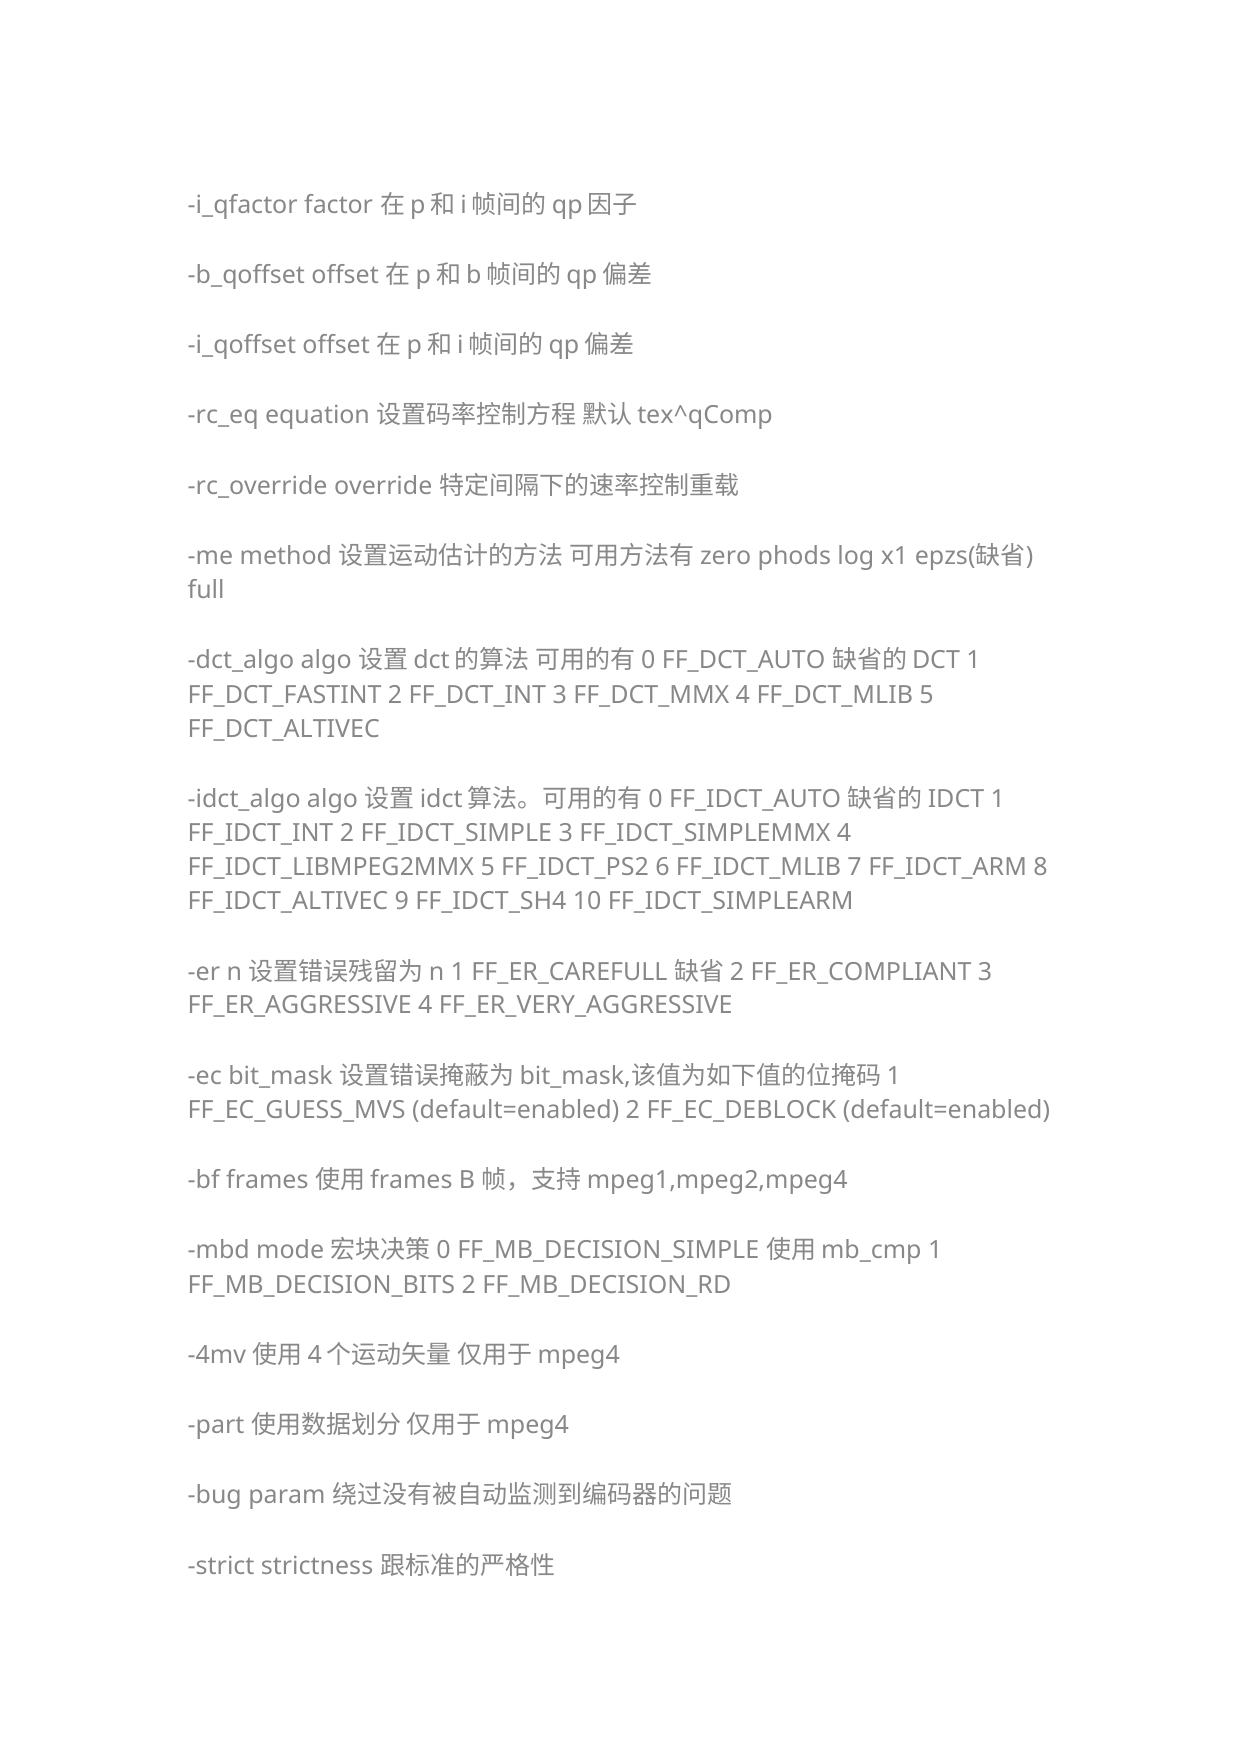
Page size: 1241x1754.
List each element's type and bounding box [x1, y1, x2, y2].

text [187, 150, 1053, 1582]
